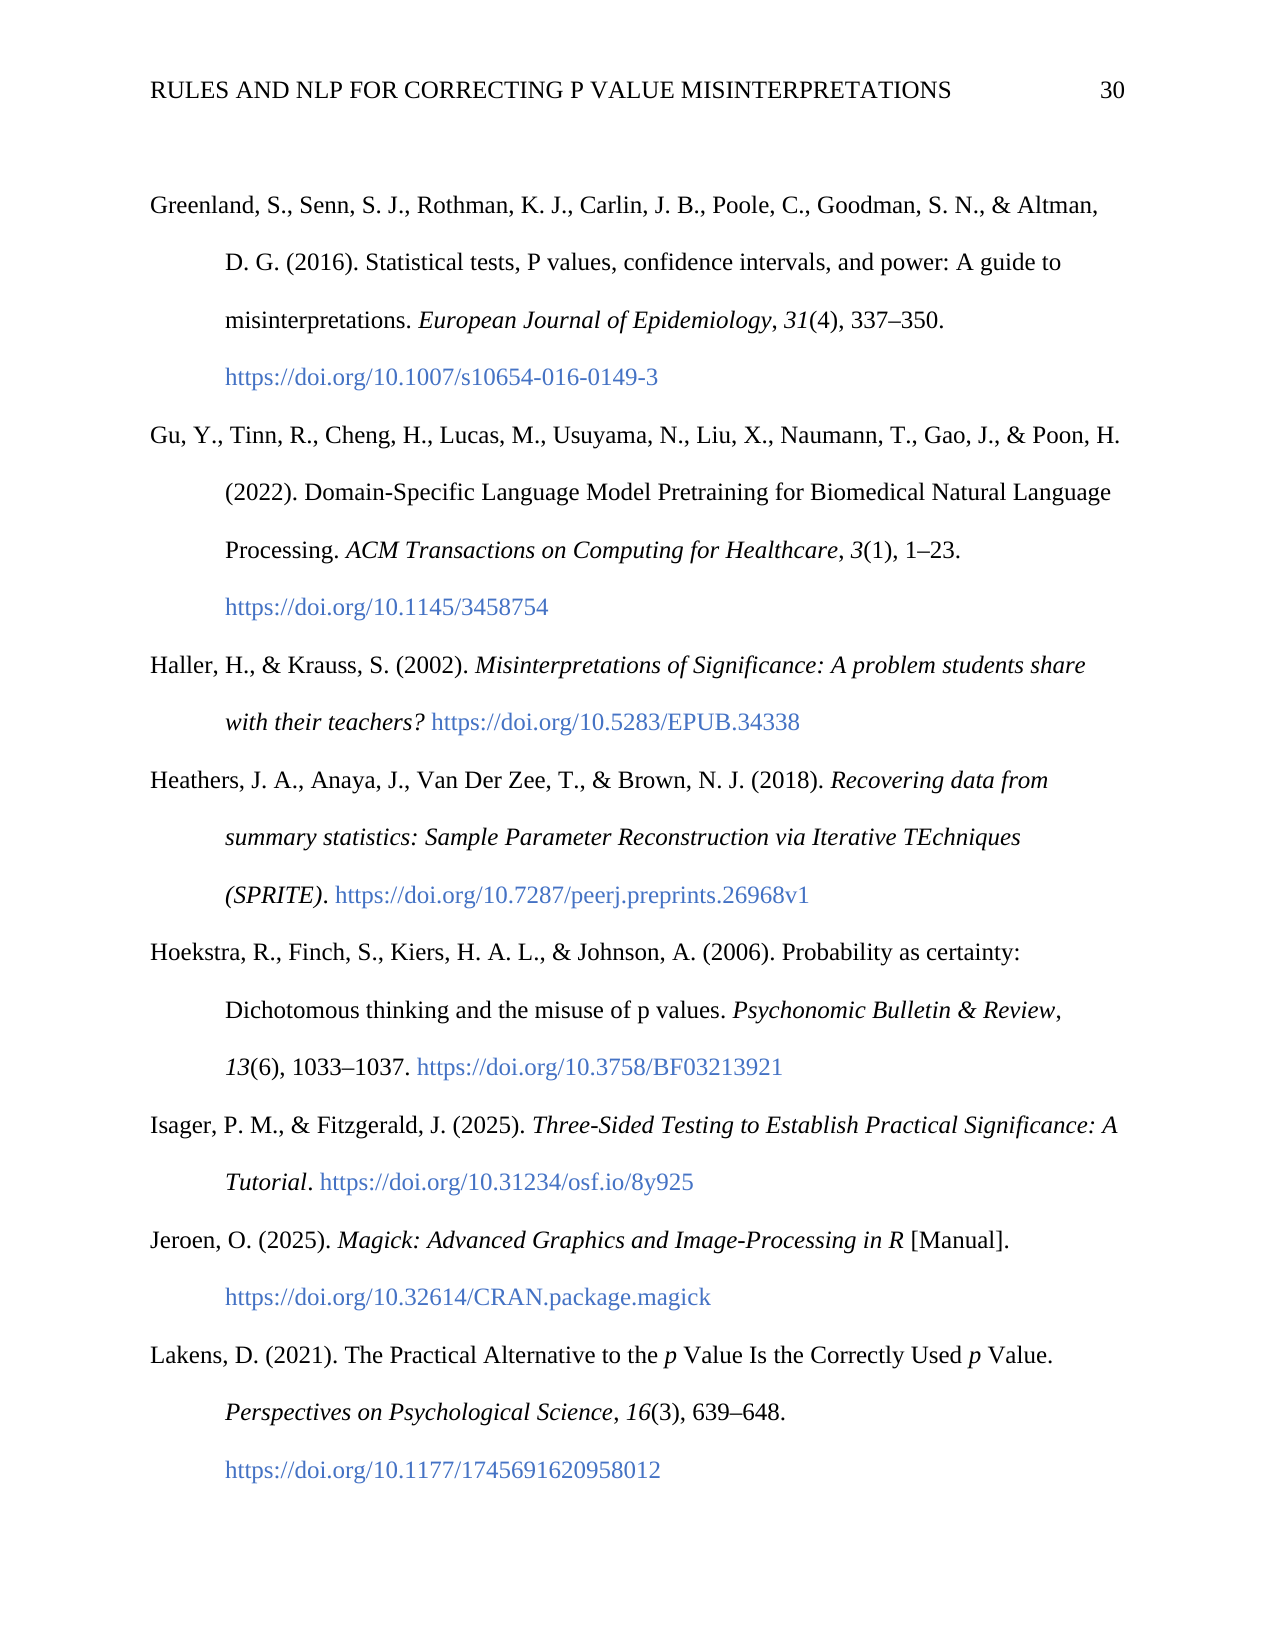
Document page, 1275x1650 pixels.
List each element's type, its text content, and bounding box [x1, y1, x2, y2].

text Gu, Y., Tinn, R., Cheng, H., Lucas, M., Usuyama, N., Liu, X., Naumann, T., Gao, J., & Poon, H. (2022). Domain-Specific Language Model Pretraining for Biomedical Natural Language Processing. ACM Transactions on Computing for Healthcare, 3(1), 1–23. https://doi.org/10.1145/3458754 [150, 420, 1125, 621]
text Jeroen, O. (2025). Magick: Advanced Graphics and Image-Processing in R [Manual]. https://doi.org/10.32614/CRAN.package.magick [150, 1225, 1125, 1311]
text Greenland, S., Senn, S. J., Rothman, K. J., Carlin, J. B., Poole, C., Goodman, S. N., & Altman, D. G. (2016). Statistical tests, P values, confidence intervals, and power: A guide to misinterpretations. European Journal of Epidemiology, 31(4), 337–350. https://doi.org/10.1007/s10654-016-0149-3 [150, 190, 1125, 391]
text Haller, H., & Krauss, S. (2002). Misinterpretations of Significance: A problem students share with their teachers? https://doi.org/10.5283/EPUB.34338 [150, 650, 1125, 736]
text Heathers, J. A., Anaya, J., Van Der Zee, T., & Brown, N. J. (2018). Recovering data from summary statistics: Sample Parameter Reconstruction via Iterative TEchniques (SPRITE). https://doi.org/10.7287/peerj.preprints.26968v1 [150, 765, 1125, 909]
text Hoekstra, R., Finch, S., Kiers, H. A. L., & Johnson, A. (2006). Probability as certainty: Dichotomous thinking and the misuse of p values. Psychonomic Bulletin & Review, 13(6), 1033–1037. https://doi.org/10.3758/BF03213921 [150, 937, 1125, 1081]
text Lakens, D. (2021). The Practical Alternative to the p Value Is the Correctly Used p Value. Perspectives on Psychological Science, 16(3), 639–648. https://doi.org/10.1177/1745691620958012 [150, 1340, 1125, 1484]
text Isager, P. M., & Fitzgerald, J. (2025). Three-Sided Testing to Establish Practical Significance: A Tutorial. https://doi.org/10.31234/osf.io/8y925 [150, 1110, 1125, 1196]
